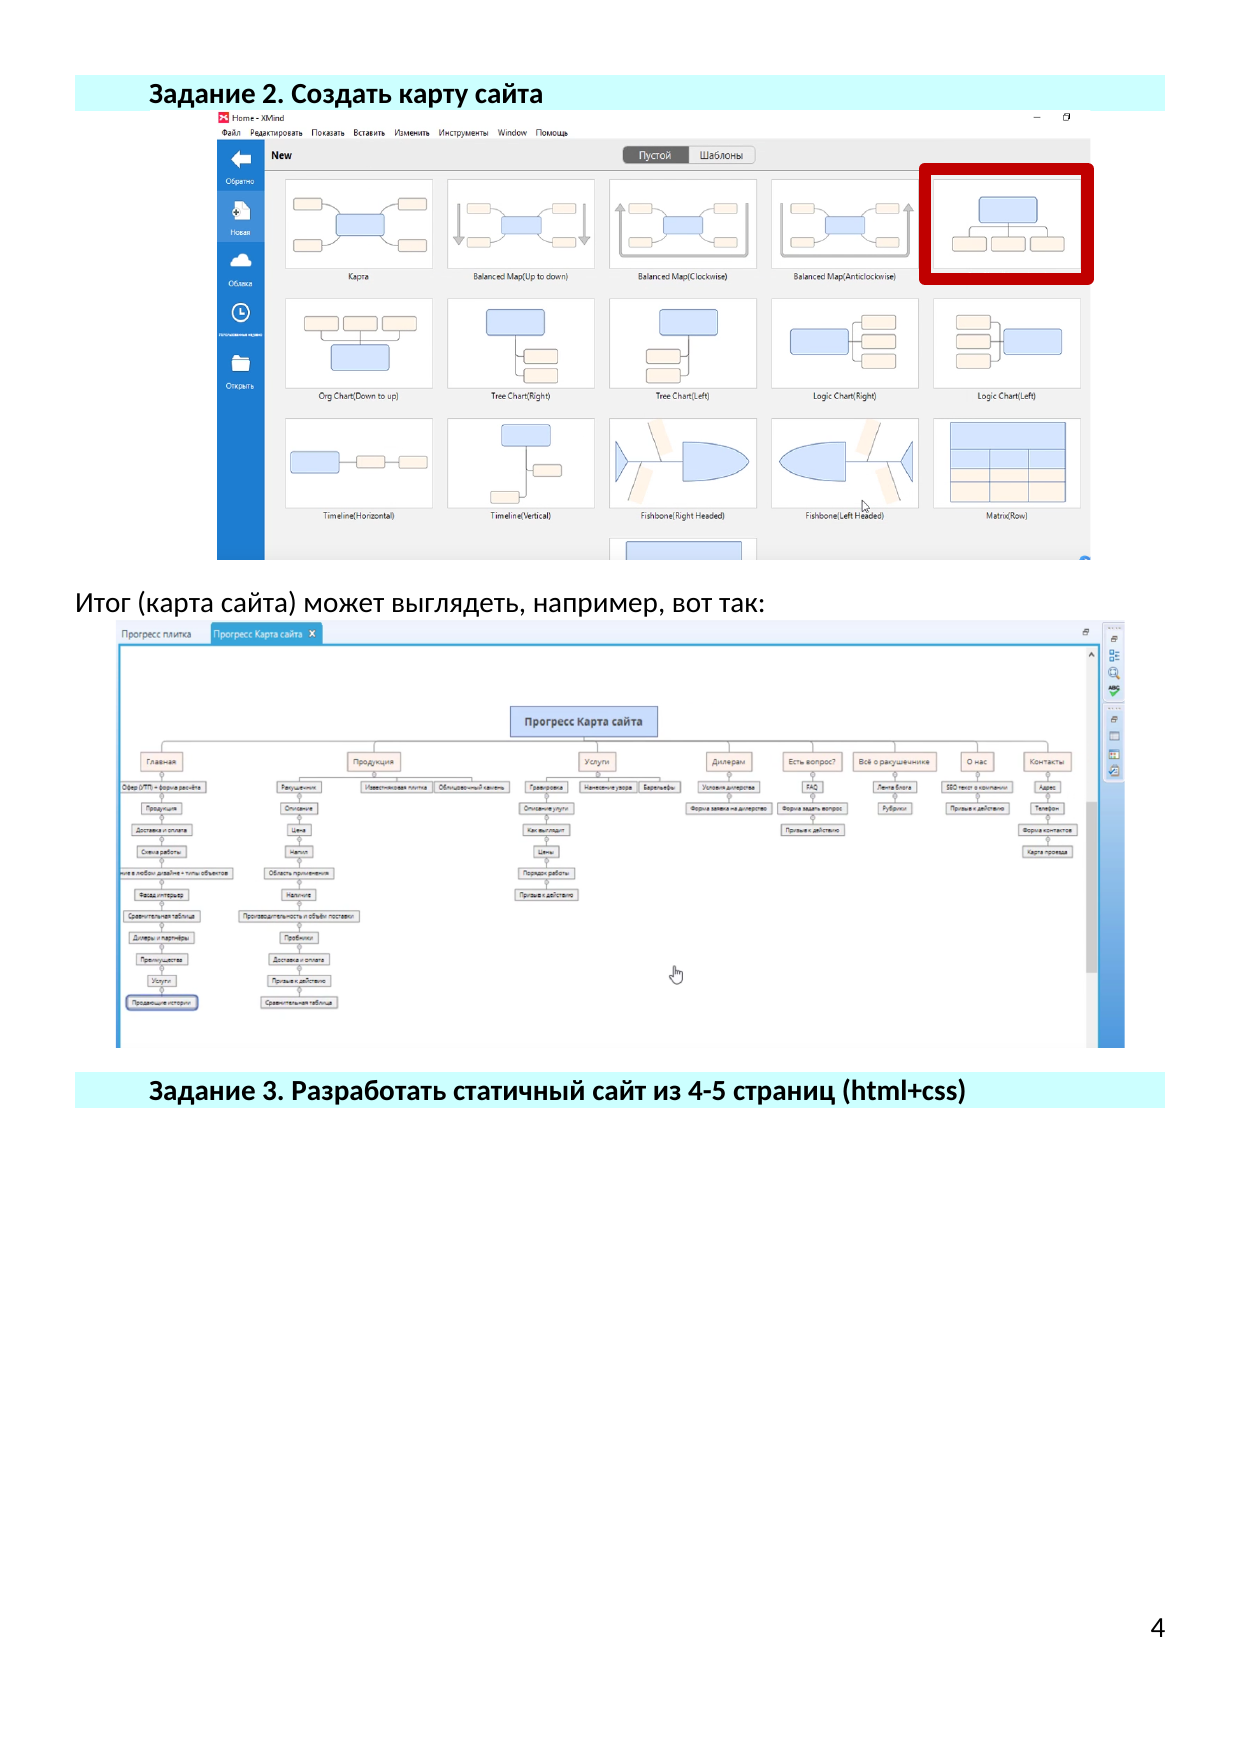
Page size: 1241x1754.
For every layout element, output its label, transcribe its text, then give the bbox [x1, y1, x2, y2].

picture [150, 110, 1091, 560]
picture [115, 620, 1125, 1048]
text Задание 2. Создать карту сайта [75, 75, 1165, 111]
text Задание 3. Разработать статичный сайт из 4-5 страниц (html+css) [75, 1072, 1165, 1108]
text Итог (карта сайта) может выглядеть, например, вот так: [75, 584, 1165, 620]
picture [931, 175, 1081, 273]
